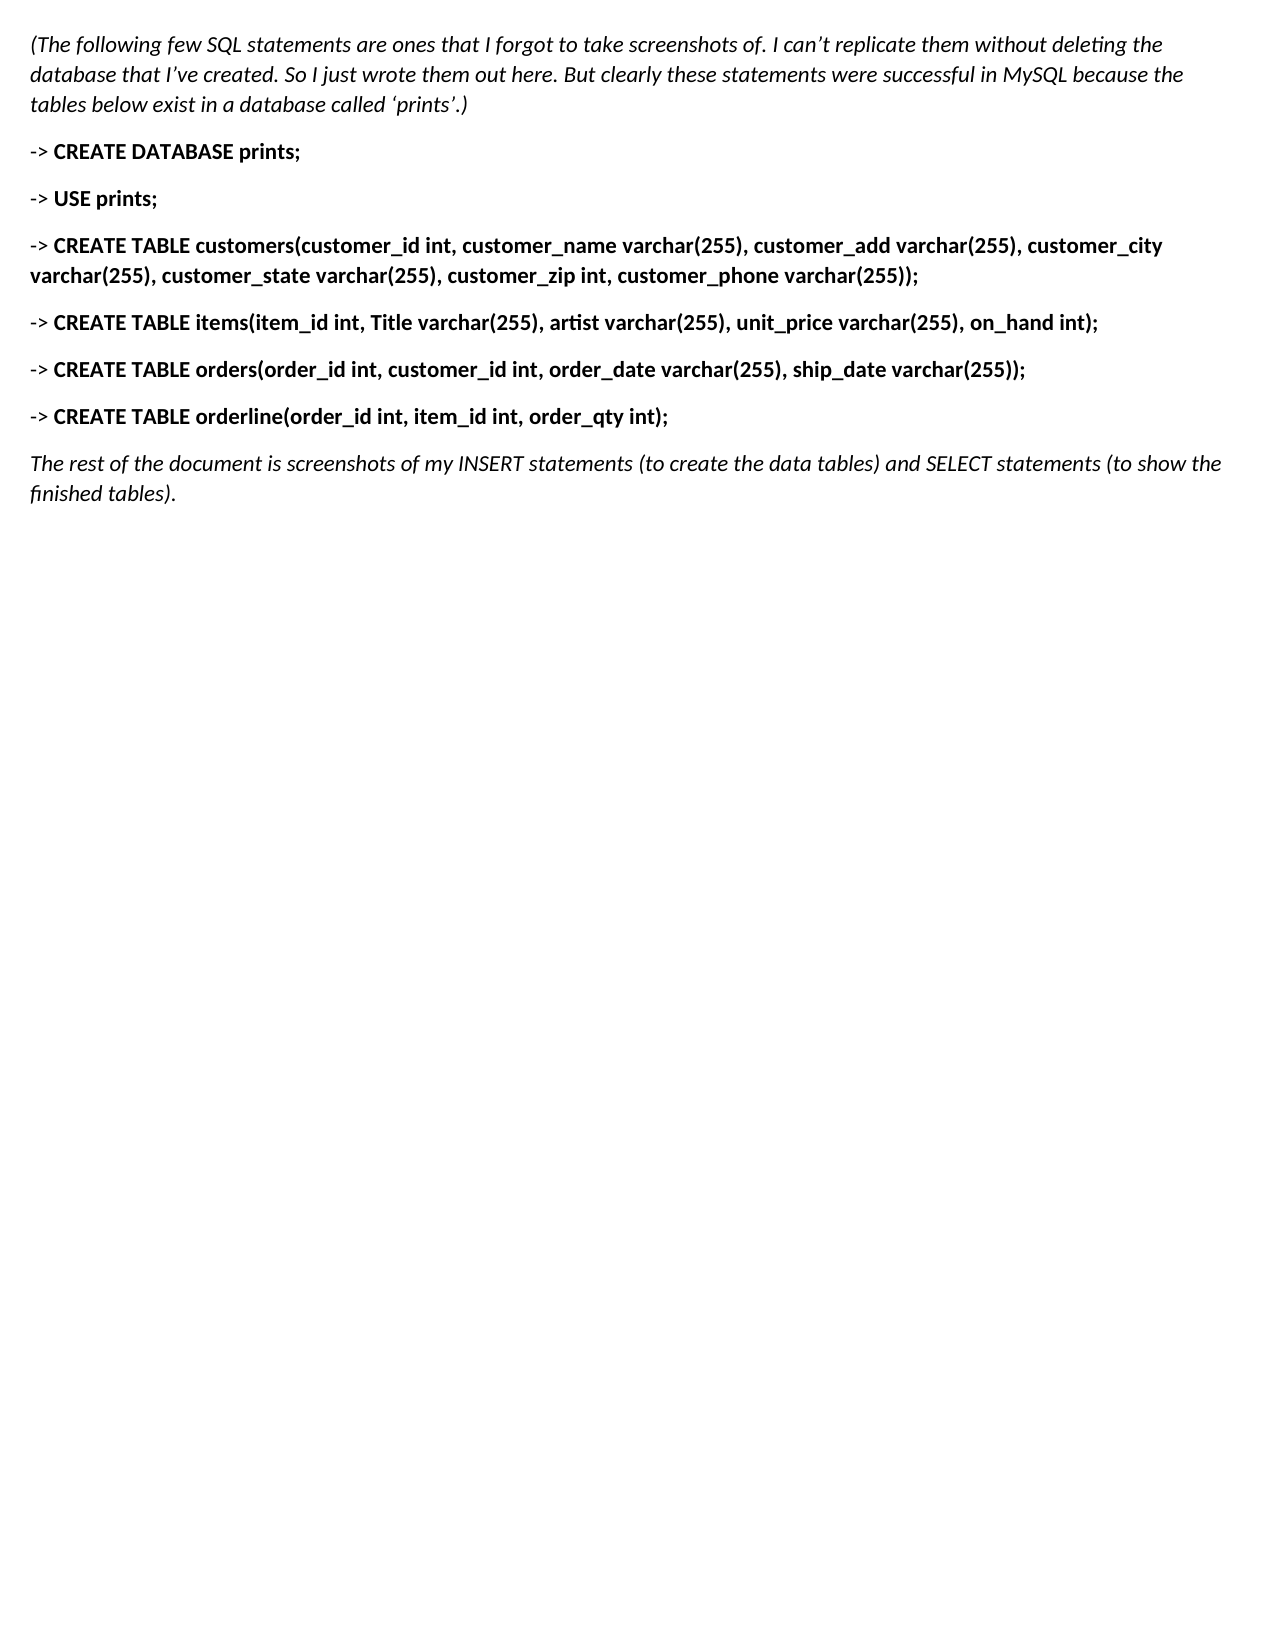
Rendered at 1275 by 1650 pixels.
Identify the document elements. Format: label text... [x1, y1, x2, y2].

text -> CREATE TABLE items(item_id int, Title varchar(255), artist varchar(255), unit_price varchar(255), on_hand int); [30, 308, 1245, 336]
text The rest of the document is screenshots of my INSERT statements (to create the data tables) and SELECT statements (to show the finished tables). [30, 449, 1245, 507]
text -> CREATE TABLE orderline(order_id int, item_id int, order_qty int); [30, 402, 1245, 430]
text -> USE prints; [30, 184, 1245, 212]
text -> CREATE TABLE orders(order_id int, customer_id int, order_date varchar(255), ship_date varchar(255)); [30, 355, 1245, 383]
text -> CREATE TABLE customers(customer_id int, customer_name varchar(255), customer_add varchar(255), customer_city varchar(255), customer_state varchar(255), customer_zip int, customer_phone varchar(255)); [30, 231, 1245, 289]
text -> CREATE DATABASE prints; [30, 137, 1245, 165]
text (The following few SQL statements are ones that I forgot to take screenshots of. I can’t replicate them without deleting the database that I’ve created. So I just wrote them out here. But clearly these statements were successful in MySQL because the tables below exist in a database called ‘prints’.) [30, 30, 1245, 118]
